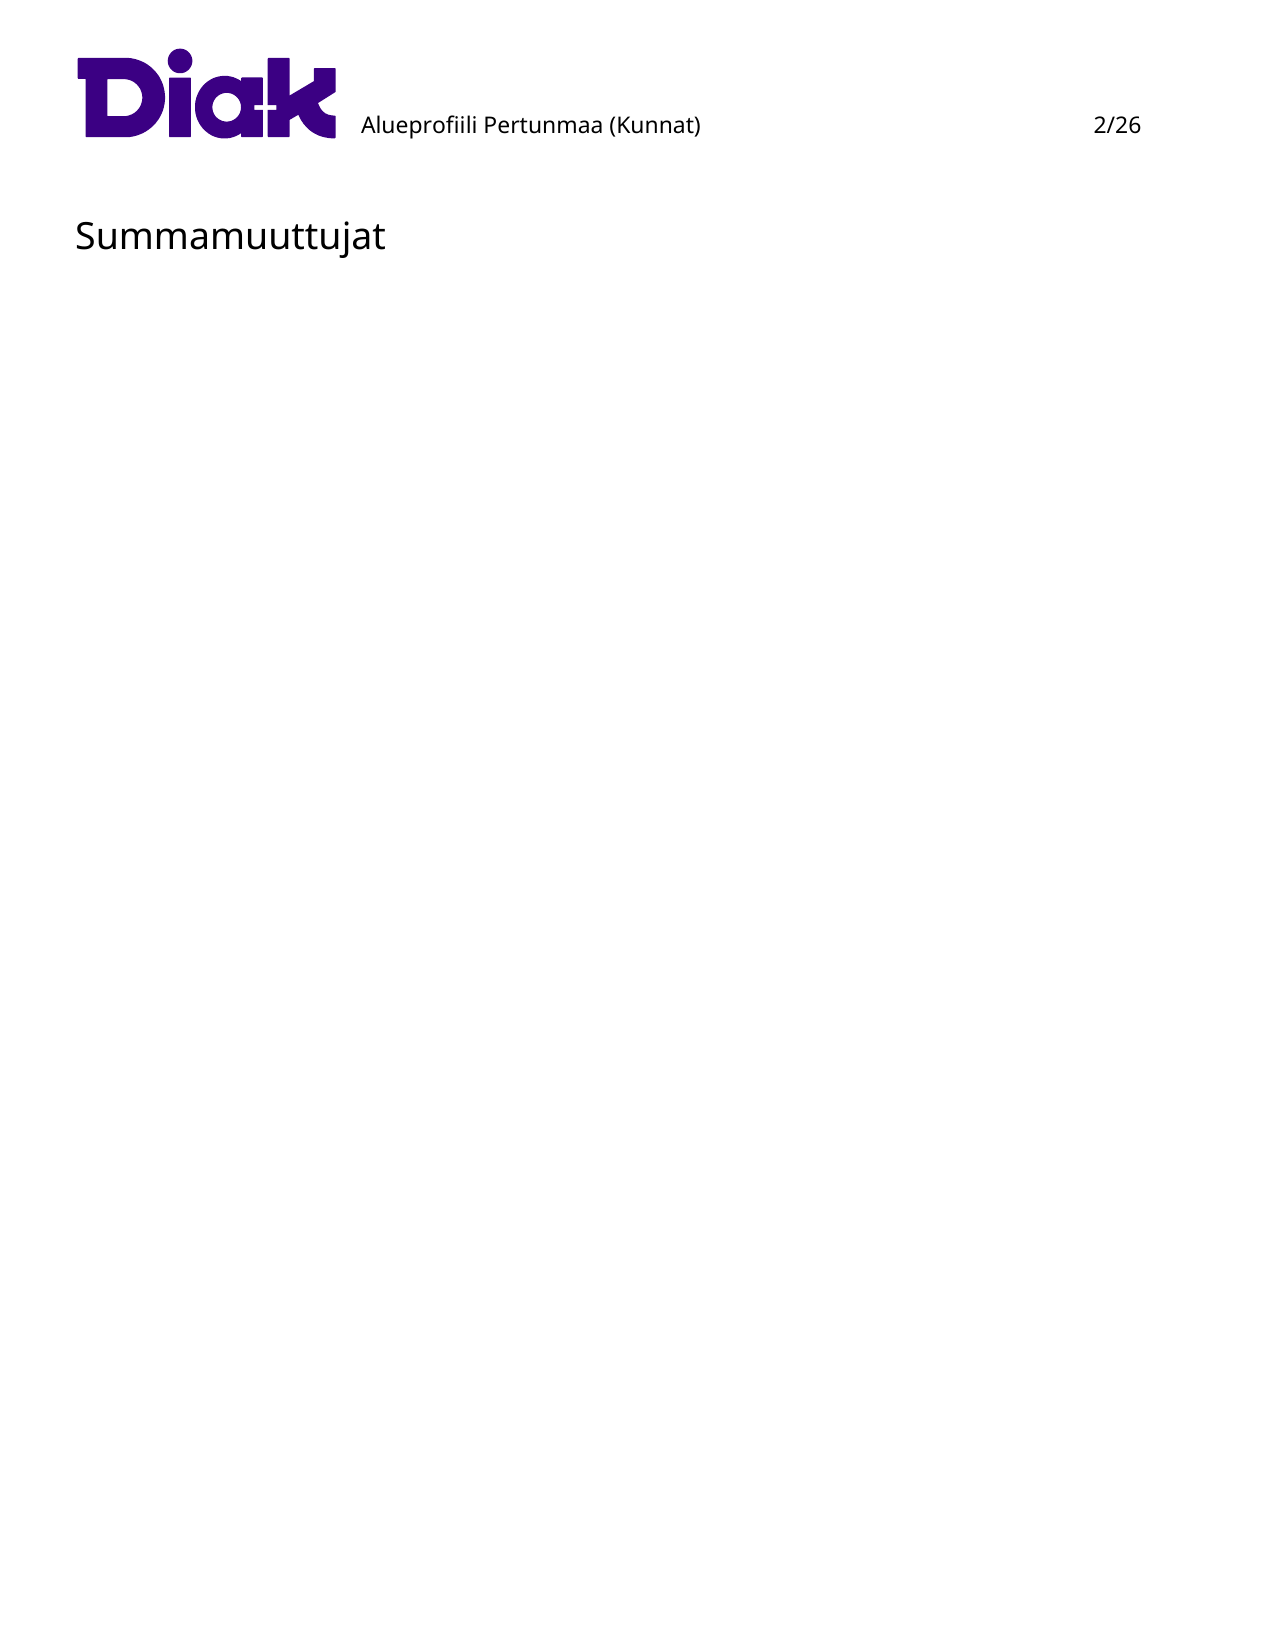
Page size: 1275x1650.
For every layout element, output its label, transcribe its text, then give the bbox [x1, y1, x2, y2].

subtitle Summamuuttujat [75, 209, 1200, 261]
